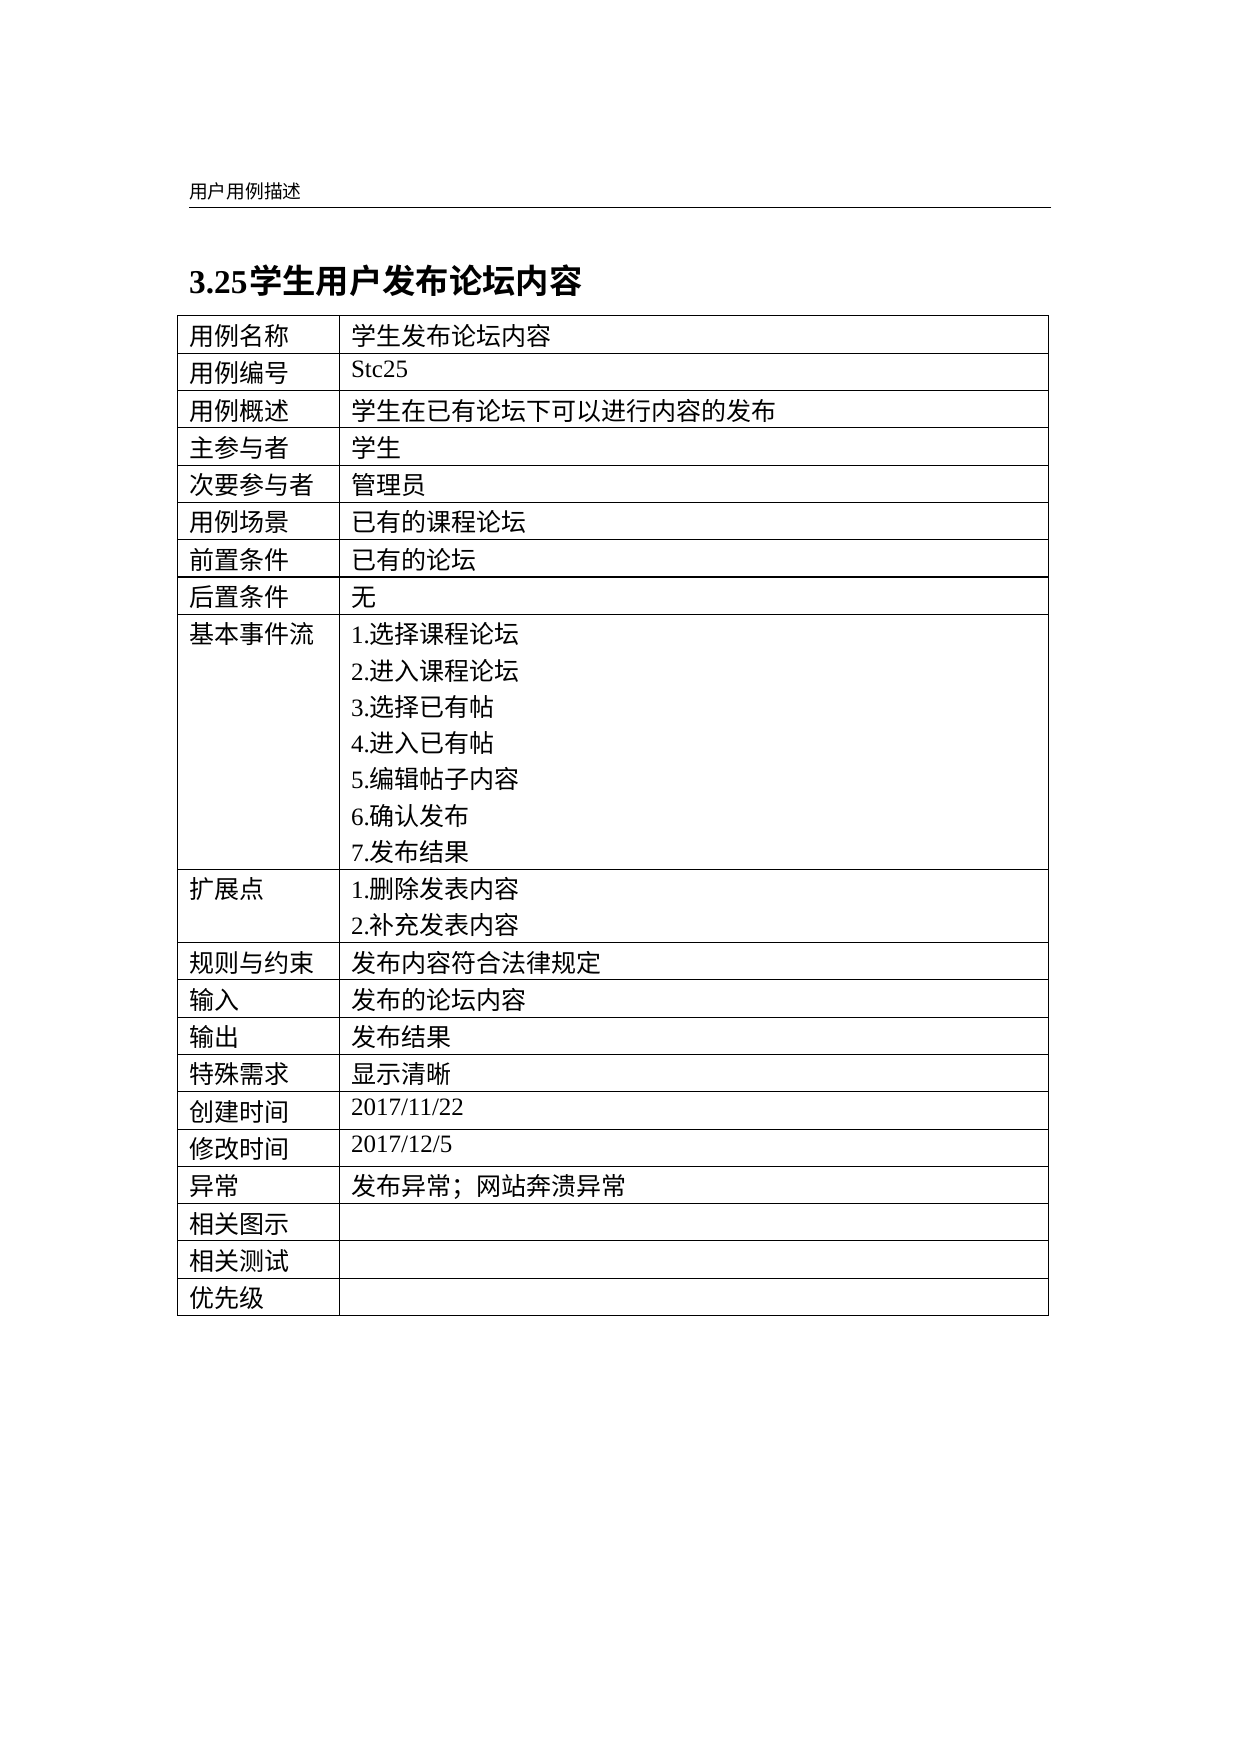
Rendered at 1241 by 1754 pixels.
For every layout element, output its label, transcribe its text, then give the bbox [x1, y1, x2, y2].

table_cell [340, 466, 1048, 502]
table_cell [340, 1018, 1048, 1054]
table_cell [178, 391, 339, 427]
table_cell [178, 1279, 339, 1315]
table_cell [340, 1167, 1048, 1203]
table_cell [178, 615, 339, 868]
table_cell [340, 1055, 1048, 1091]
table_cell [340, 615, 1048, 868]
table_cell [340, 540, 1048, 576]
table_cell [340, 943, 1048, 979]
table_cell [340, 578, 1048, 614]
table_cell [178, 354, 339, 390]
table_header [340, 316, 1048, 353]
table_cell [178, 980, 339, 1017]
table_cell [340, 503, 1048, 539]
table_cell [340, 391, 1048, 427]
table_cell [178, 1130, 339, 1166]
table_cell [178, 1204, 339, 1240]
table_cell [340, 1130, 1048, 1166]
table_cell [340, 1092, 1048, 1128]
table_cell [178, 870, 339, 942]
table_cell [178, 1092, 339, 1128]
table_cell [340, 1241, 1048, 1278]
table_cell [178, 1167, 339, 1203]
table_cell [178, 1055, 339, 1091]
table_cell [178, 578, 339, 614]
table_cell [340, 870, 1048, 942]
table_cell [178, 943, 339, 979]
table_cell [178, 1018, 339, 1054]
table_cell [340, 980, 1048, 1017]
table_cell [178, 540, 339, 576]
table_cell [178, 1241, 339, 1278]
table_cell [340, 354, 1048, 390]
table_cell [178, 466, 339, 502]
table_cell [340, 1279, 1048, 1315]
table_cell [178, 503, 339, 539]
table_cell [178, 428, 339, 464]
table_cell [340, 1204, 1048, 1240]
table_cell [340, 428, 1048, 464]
subtitle 学生用户发布论坛内容 [189, 254, 1051, 303]
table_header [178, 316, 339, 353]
